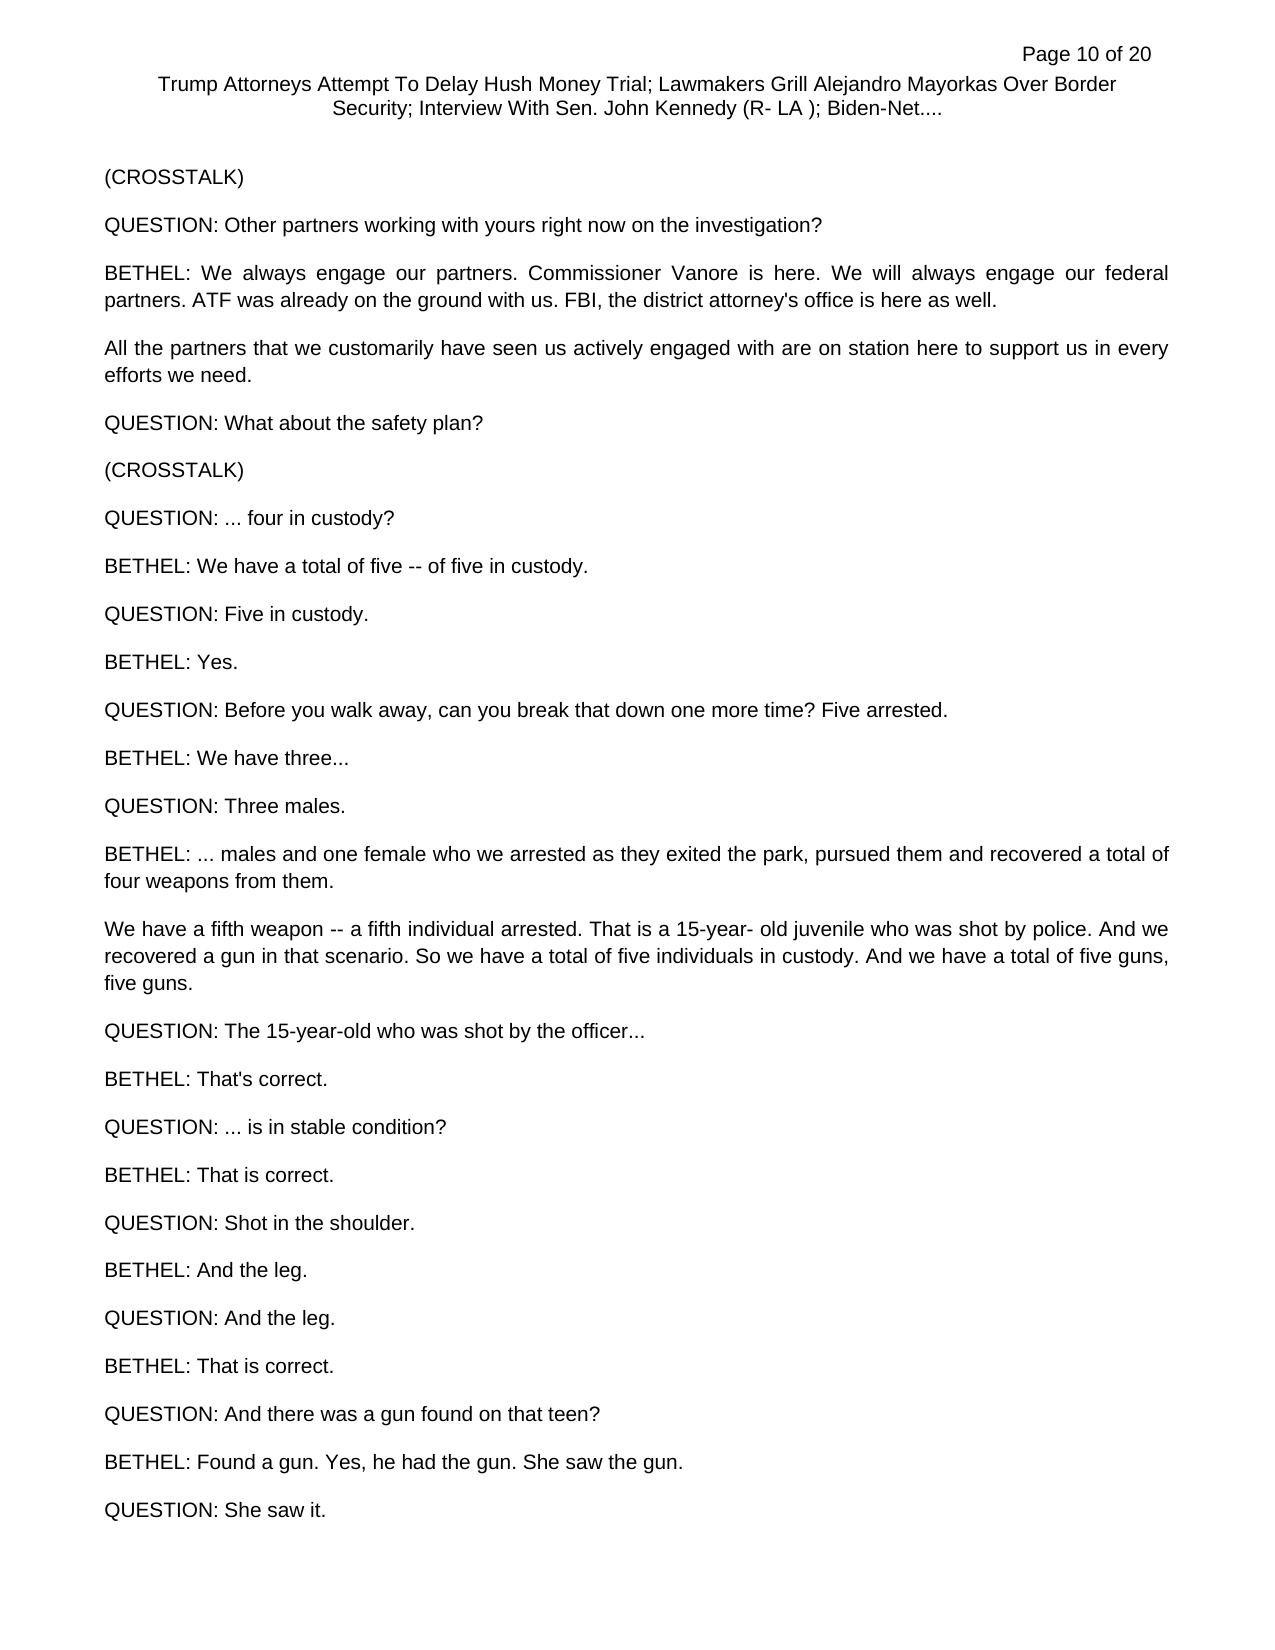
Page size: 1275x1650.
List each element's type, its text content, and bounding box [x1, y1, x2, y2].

text BETHEL: That's correct. [104, 1063, 1171, 1091]
text QUESTION: ... is in stable condition? [104, 1111, 1171, 1138]
text QUESTION: Before you walk away, can you break that down one more time? Five arrested. [104, 695, 1171, 722]
text BETHEL: Found a gun. Yes, he had the gun. She saw the gun. [104, 1447, 1171, 1474]
text QUESTION: Three males. [104, 791, 1171, 818]
text (CROSSTALK) [104, 455, 1171, 482]
text QUESTION: What about the safety plan? [104, 407, 1171, 434]
text QUESTION: She saw it. [104, 1495, 1171, 1522]
text All the partners that we customarily have seen us actively engaged with are on station here to support us in every efforts we need. [104, 332, 1171, 386]
text BETHEL: That is correct. [104, 1351, 1171, 1378]
text BETHEL: That is correct. [104, 1159, 1171, 1186]
text QUESTION: ... four in custody? [104, 503, 1171, 530]
text We have a fifth weapon -- a fifth individual arrested. That is a 15-year- old juvenile who was shot by police. And we recovered a gun in that scenario. So we have a total of five individuals in custody. And we have a total of five guns, five guns. [104, 913, 1171, 995]
text BETHEL: We have three... [104, 743, 1171, 770]
text QUESTION: Other partners working with yours right now on the investigation? [104, 209, 1171, 236]
text (CROSSTALK) [104, 161, 1171, 188]
text BETHEL: ... males and one female who we arrested as they exited the park, pursued them and recovered a total of four weapons from them. [104, 838, 1171, 893]
text BETHEL: We always engage our partners. Commissioner Vanore is here. We will always engage our federal partners. ATF was already on the ground with us. FBI, the district attorney's office is here as well. [104, 257, 1171, 311]
text QUESTION: The 15-year-old who was shot by the officer... [104, 1016, 1171, 1043]
text BETHEL: We have a total of five -- of five in custody. [104, 551, 1171, 578]
text BETHEL: Yes. [104, 647, 1171, 674]
text QUESTION: Shot in the shoulder. [104, 1207, 1171, 1234]
text QUESTION: And the leg. [104, 1303, 1171, 1330]
text QUESTION: And there was a gun found on that teen? [104, 1399, 1171, 1426]
text BETHEL: And the leg. [104, 1255, 1171, 1282]
text QUESTION: Five in custody. [104, 599, 1171, 626]
